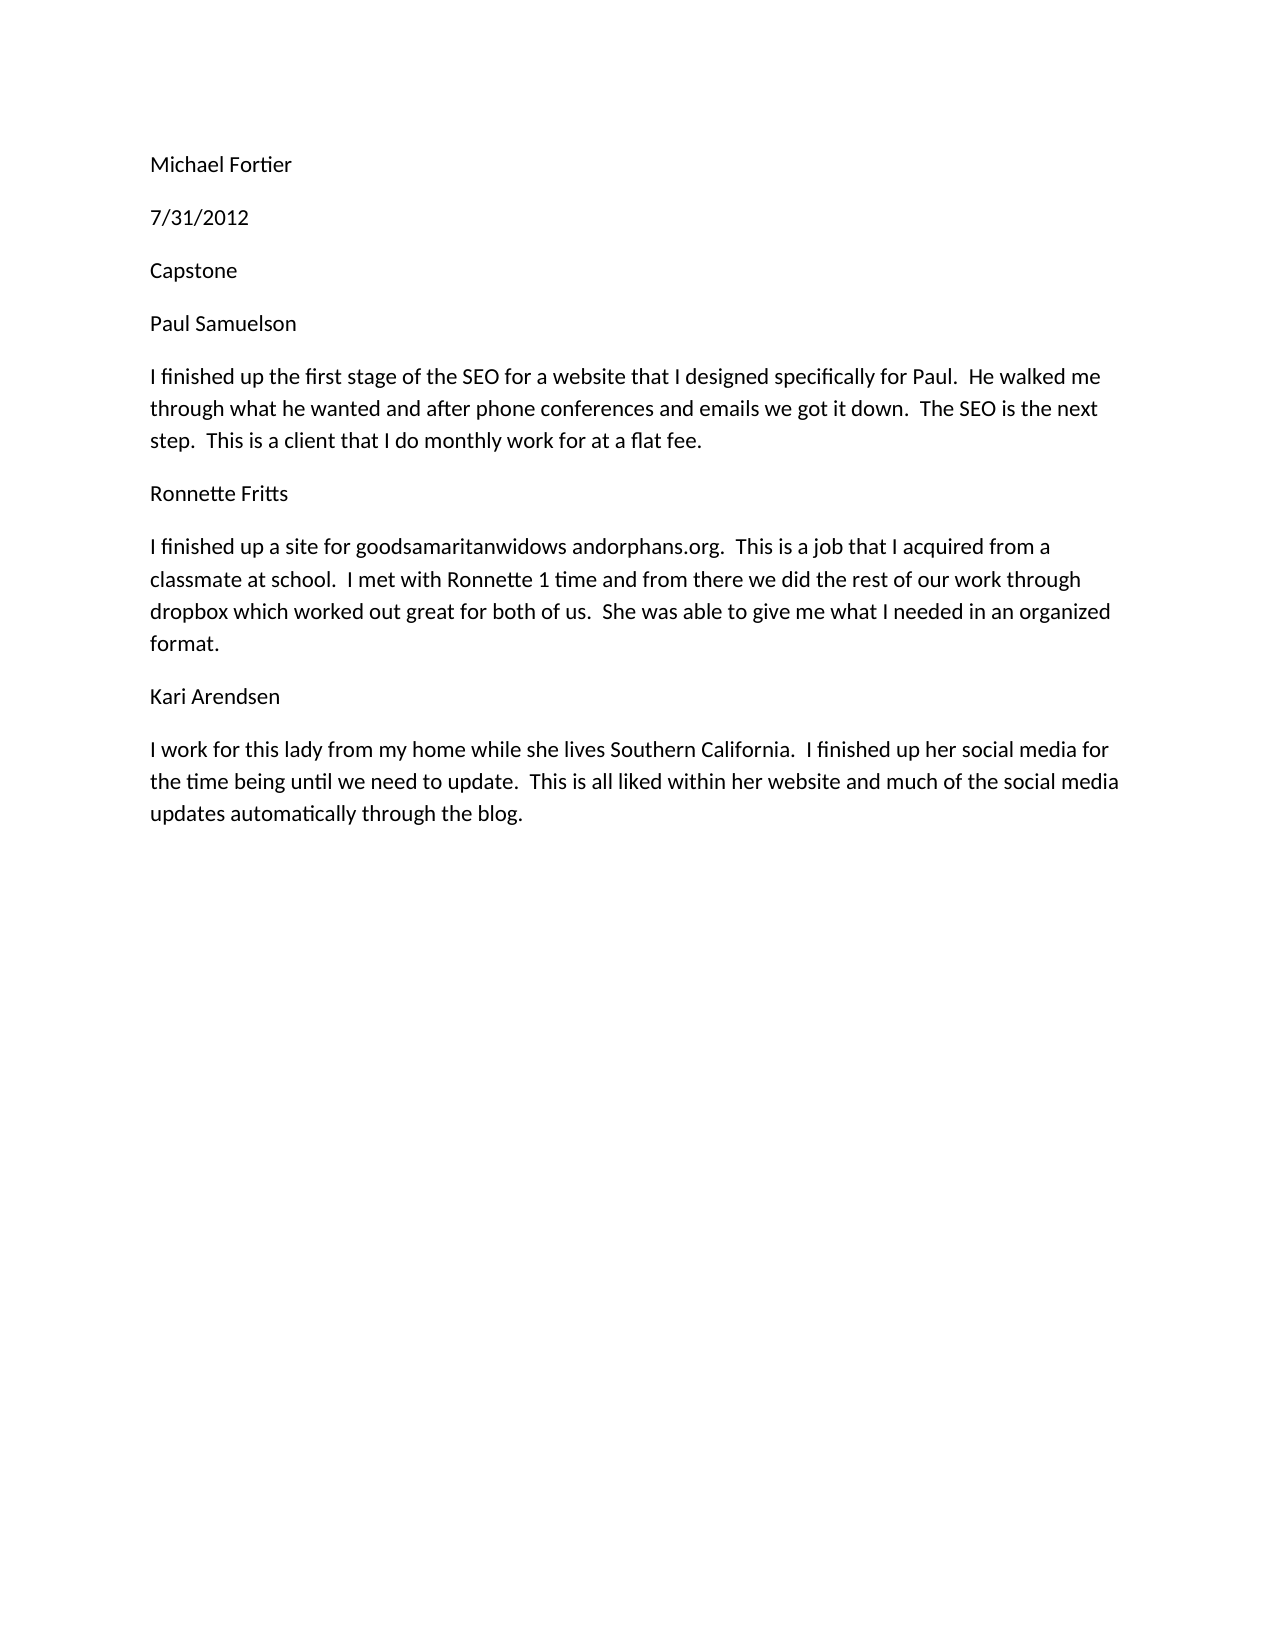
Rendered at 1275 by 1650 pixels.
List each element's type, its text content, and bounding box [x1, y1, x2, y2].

text Kari Arendsen [150, 682, 1125, 710]
text I finished up a site for goodsamaritanwidows andorphans.org. This is a job that I acquired from a classmate at school. I met with Ronnette 1 time and from there we did the rest of our work through dropbox which worked out great for both of us. She was able to give me what I needed in an organized format. [150, 532, 1125, 657]
text Michael Fortier [150, 150, 1125, 178]
text 7/31/2012 [150, 203, 1125, 231]
text Capstone [150, 256, 1125, 284]
text I finished up the first stage of the SEO for a website that I designed specifically for Paul. He walked me through what he wanted and after phone conferences and emails we got it down. The SEO is the next step. This is a client that I do monthly work for at a flat fee. [150, 362, 1125, 454]
text Paul Samuelson [150, 309, 1125, 337]
text Ronnette Fritts [150, 479, 1125, 507]
text I work for this lady from my home while she lives Southern California. I finished up her social media for the time being until we need to update. This is all liked within her website and much of the social media updates automatically through the blog. [150, 735, 1125, 827]
